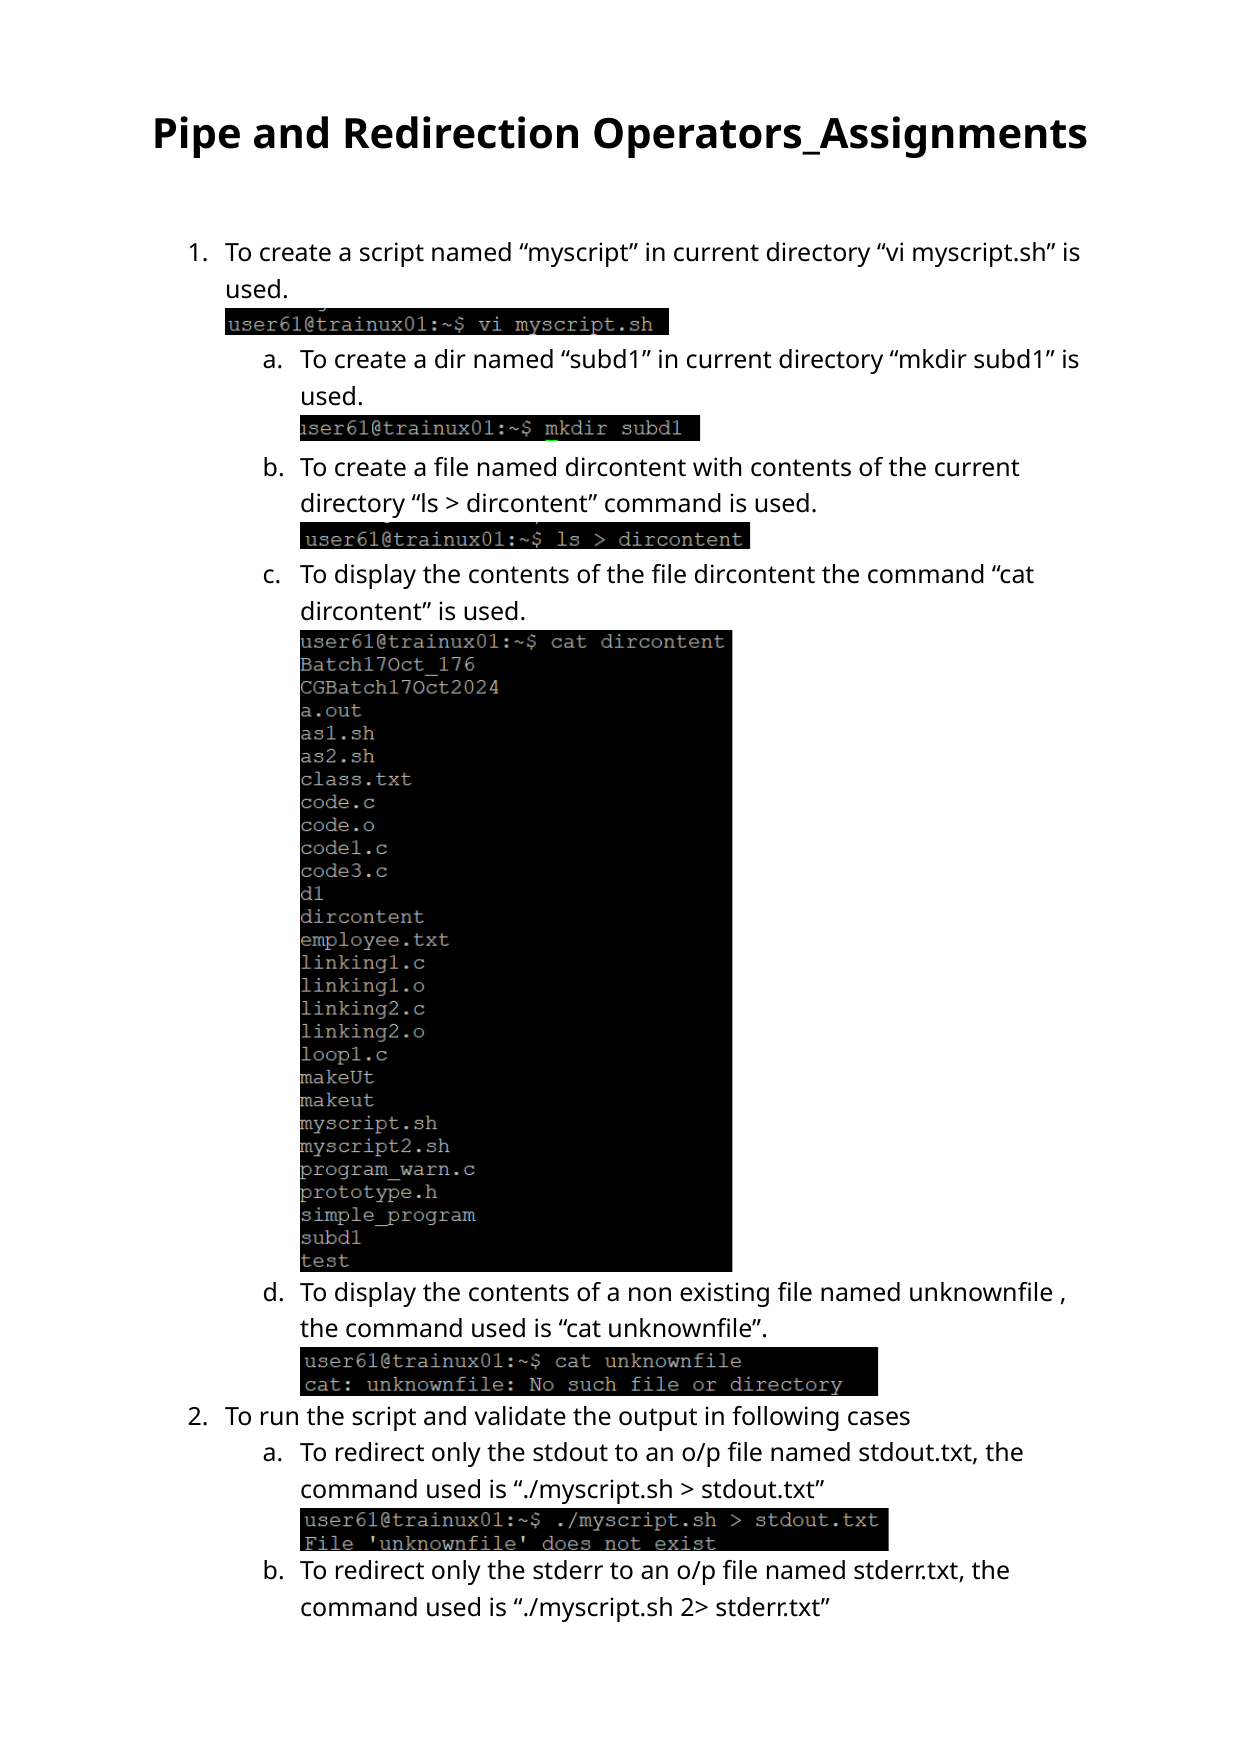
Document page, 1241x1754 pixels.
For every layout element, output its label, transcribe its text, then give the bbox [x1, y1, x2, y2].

list To redirect only the stdout to an o/p file named stdout.txt, the command used is “./myscript.sh > stdout.txt” [262, 1435, 1090, 1506]
list To display the contents of a non existing file named unknownfile , the command used is “cat unknownfile”. [262, 1274, 1090, 1345]
picture [225, 308, 669, 335]
picture [300, 415, 700, 441]
list To create a script named “myscript” in current directory “vi myscript.sh” is used. [187, 235, 1090, 306]
picture [300, 630, 733, 1272]
list To redirect only the stderr to an o/p file named stderr.txt, the command used is “./myscript.sh 2> stderr.txt” [262, 1553, 1090, 1624]
text Pipe and Redirection Operators_Assignments [150, 103, 1090, 160]
picture [300, 1508, 889, 1551]
list To create a dir named “subd1” in current directory “mkdir subd1” is used. [262, 342, 1090, 413]
picture [300, 522, 750, 549]
list To display the contents of the file dircontent the command “cat dircontent” is used. [262, 557, 1090, 627]
picture [300, 1347, 879, 1396]
list To create a file named dircontent with contents of the current directory “ls > dircontent” command is used. [262, 449, 1090, 520]
list To run the script and validate the output in following cases [187, 1398, 1090, 1432]
